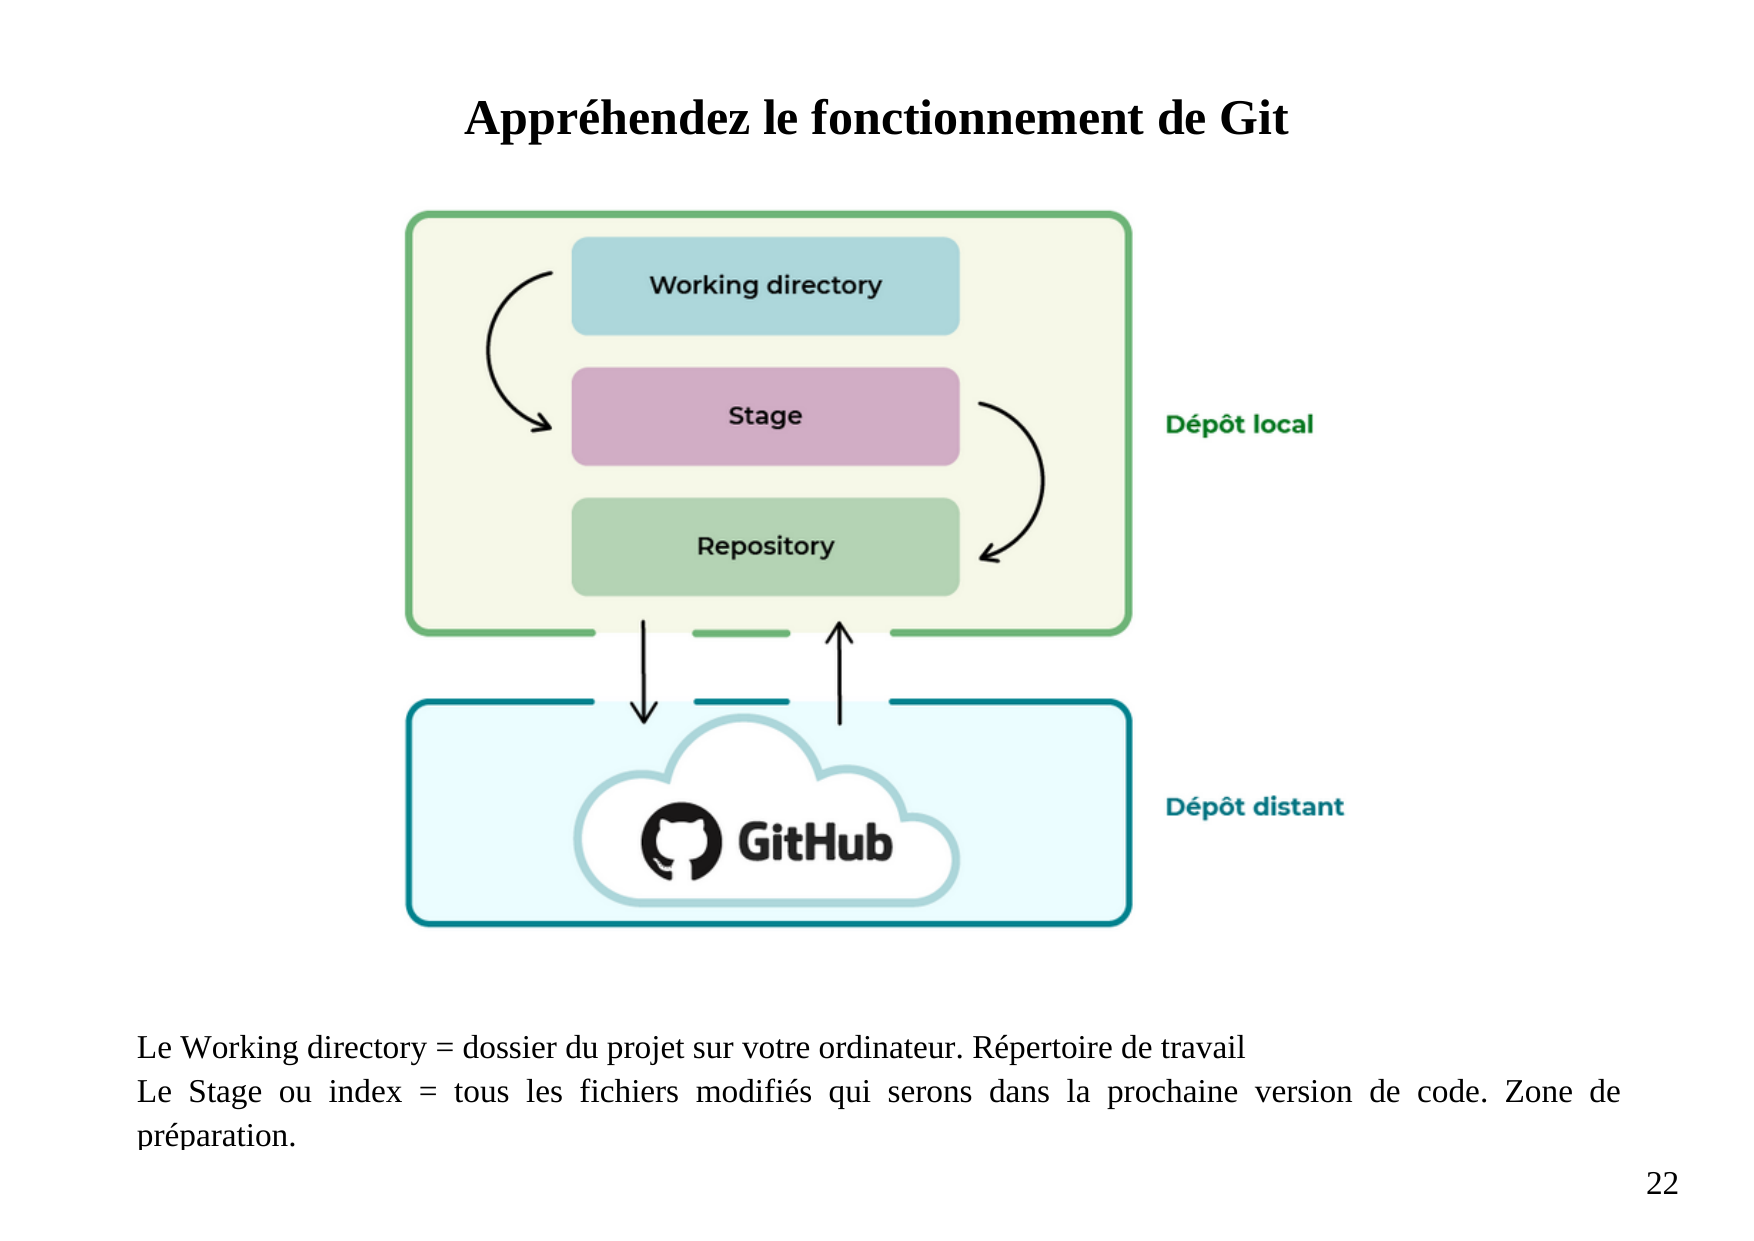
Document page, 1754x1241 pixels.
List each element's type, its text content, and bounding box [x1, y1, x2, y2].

subtitle Appréhendez le fonctionnement de Git [75, 87, 1679, 145]
picture [398, 204, 1354, 934]
